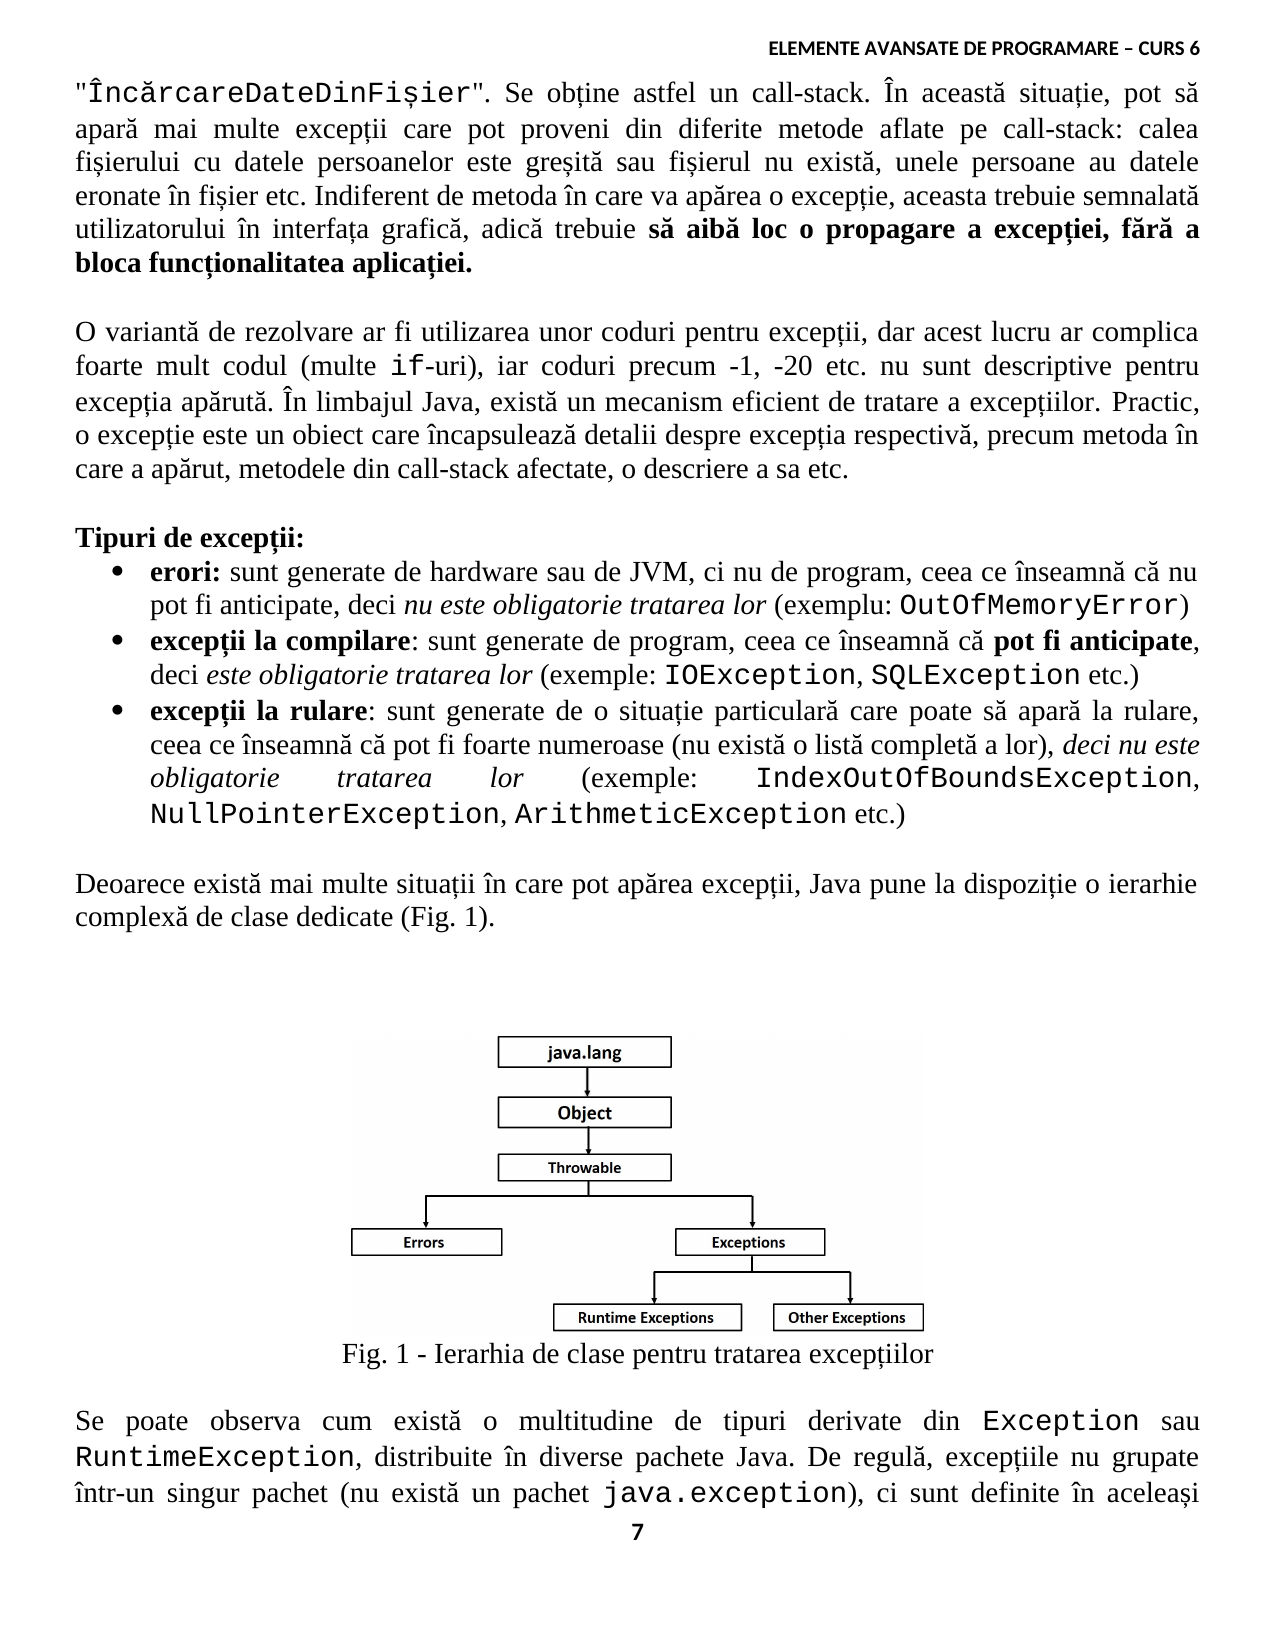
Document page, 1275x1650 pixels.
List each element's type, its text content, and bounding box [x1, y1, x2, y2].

list excepții la compilare: sunt generate de program, ceea ce înseamnă că pot fi anticipate, deci este obligatorie tratarea lor (exemple: IOException, SQLException etc.) [112, 623, 1200, 693]
list erori: sunt generate de hardware sau de JVM, ci nu de program, ceea ce înseamnă că nu pot fi anticipate, deci nu este obligatorie tratarea lor (exemplu: OutOfMemoryError) [112, 554, 1200, 623]
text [75, 75, 1200, 279]
text Fig. 1 - Ierarhia de clase pentru tratarea excepțiilor [75, 1336, 1200, 1370]
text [75, 1403, 1200, 1512]
text Deoarece există mai multe situații în care pot apărea excepții, Java pune la dispoziție o ierarhie complexă de clase dedicate (Fig. 1). [75, 866, 1200, 933]
text Tipuri de excepții: [75, 520, 1200, 554]
text O variantă de rezolvare ar fi utilizarea unor coduri pentru excepții, dar acest lucru ar complica foarte mult codul (multe if-uri), iar coduri precum -1, -20 etc. nu sunt descriptive pentru excepția apărută. În limbajul Java, există un mecanism eficient de tratare a excepțiilor. Practic, o excepție este un obiect care încapsulează detalii despre excepția respectivă, precum metoda în care a apărut, metodele din call-stack afectate, o descriere a sa etc. [75, 314, 1200, 484]
list excepții la rulare: sunt generate de o situație particulară care poate să apară la rulare, ceea ce înseamnă că pot fi foarte numeroase (nu există o listă completă a lor), deci nu este obligatorie tratarea lor (exemple: IndexOutOfBoundsException, NullPointerException, ArithmeticException etc.) [112, 693, 1200, 832]
picture [351, 1033, 924, 1337]
